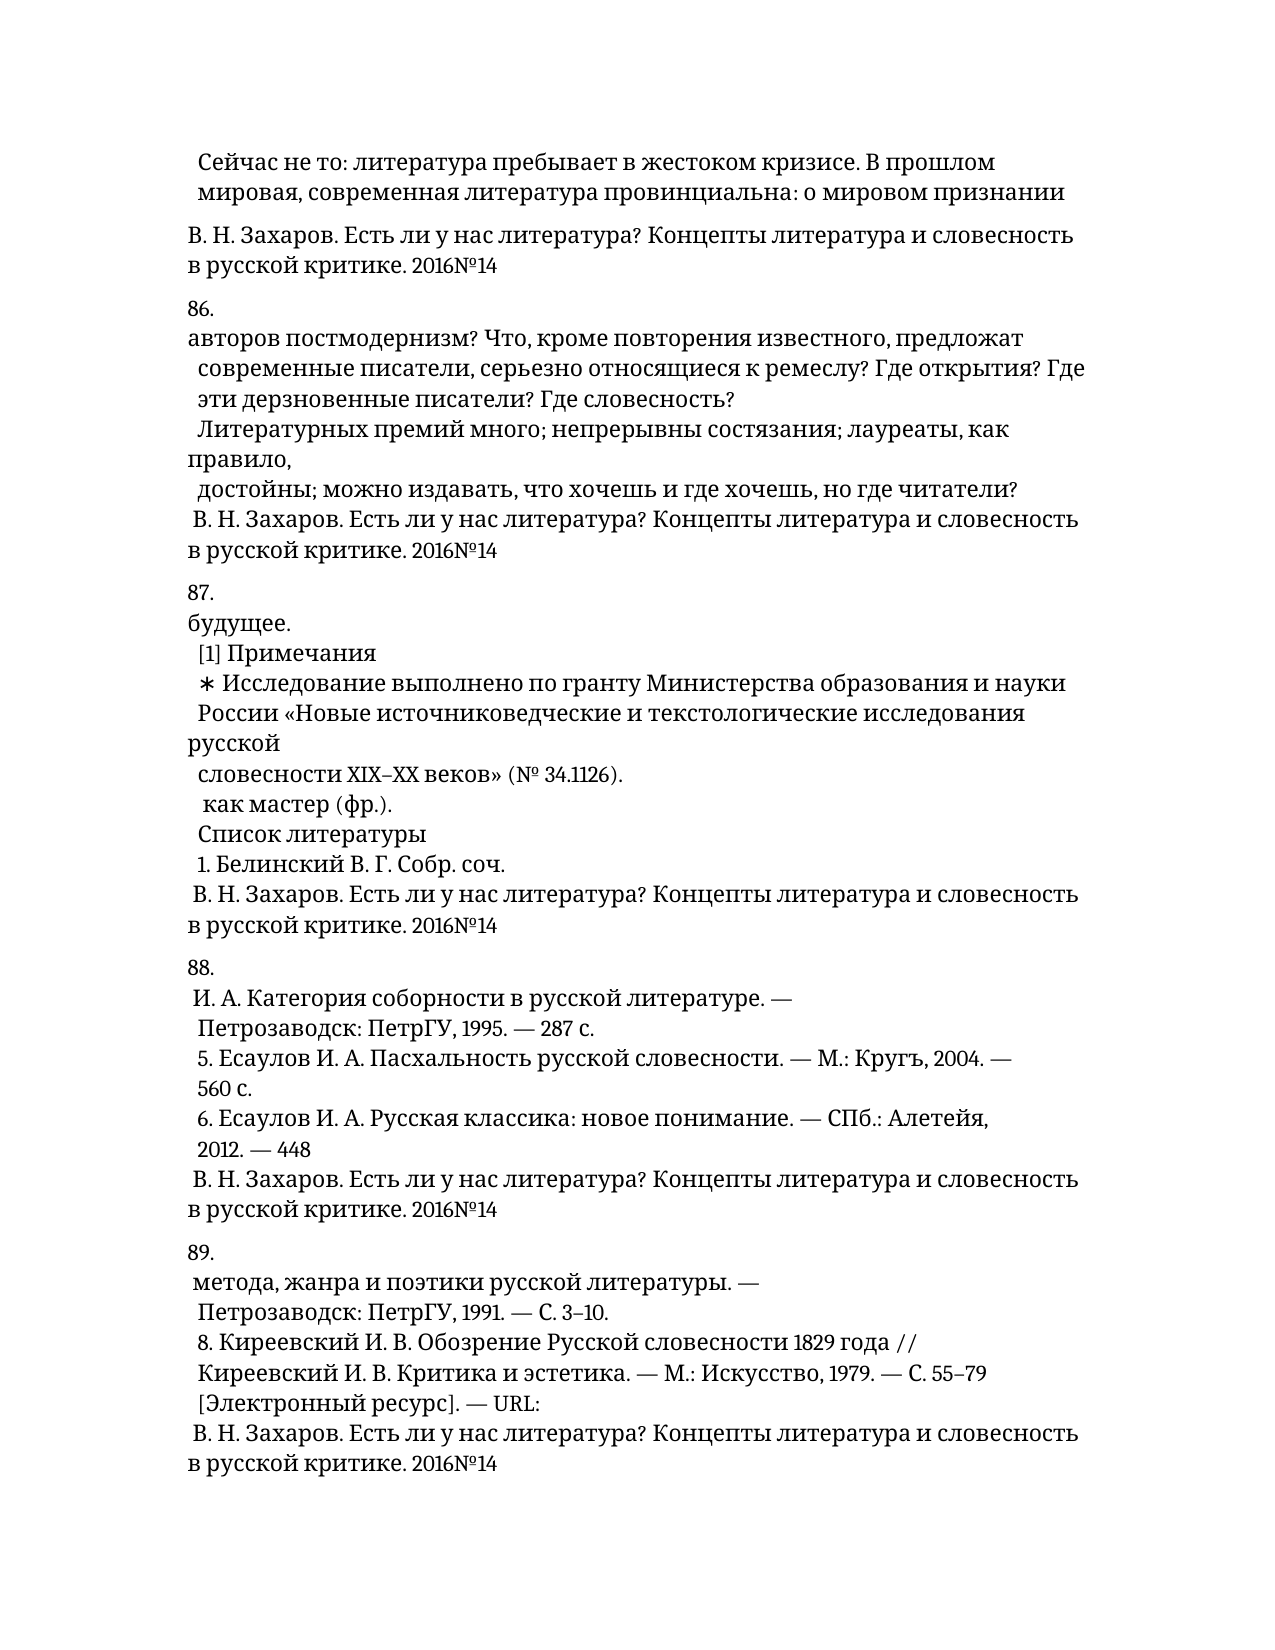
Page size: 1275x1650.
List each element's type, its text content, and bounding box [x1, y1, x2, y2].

text 89. метода, жанра и поэтики русской литературы. — Петрозаводск: ПетрГУ, 1991. — С. 3–10. 8. Киреевский И. В. Обозрение Русской словесности 1829 года // Киреевский И. В. Критика и эстетика. — М.: Искусство, 1979. — С. 55–79 [Электронный ресурс]. — URL: В. Н. Захаров. Есть ли у нас литература? Концепты литература и словесность в русской критике. 2016№14 [187, 1239, 1087, 1477]
text 88. И. А. Категория соборности в русской литературе. — Петрозаводск: ПетрГУ, 1995. — 287 с. 5. Есаулов И. А. Пасхальность русской словесности. — М.: Кругъ, 2004. — 560 с. 6. Есаулов И. А. Русская классика: новое понимание. — СПб.: Алетейя, 2012. — 448 В. Н. Захаров. Есть ли у нас литература? Концепты литература и словесность в русской критике. 2016№14 [187, 955, 1087, 1223]
text 86. авторов постмодернизм? Что, кроме повторения известного, предложат современные писатели, серьезно относящиеся к ремеслу? Где открытия? Где эти дерзновенные писатели? Где словесность? Литературных премий много; непрерывны состязания; лауреаты, как правило, достойны; можно издавать, что хочешь и где хочешь, но где читатели? В. Н. Захаров. Есть ли у нас литература? Концепты литература и словесность в русской критике. 2016№14 [187, 296, 1087, 564]
text В. Н. Захаров. Есть ли у нас литература? Концепты литература и словесность в русской критике. 2016№14 [187, 223, 1087, 279]
text 87. будущее. [1] Примечания ∗ Исследование выполнено по гранту Министерства образования и науки России «Новые источниковедческие и текстологические исследования русской словесности XIX–XX веков» (№ 34.1126). как мастер (фр.). Список литературы 1. Белинский В. Г. Собр. соч. В. Н. Захаров. Есть ли у нас литература? Концепты литература и словесность в русской критике. 2016№14 [187, 580, 1087, 939]
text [187, 150, 1087, 207]
